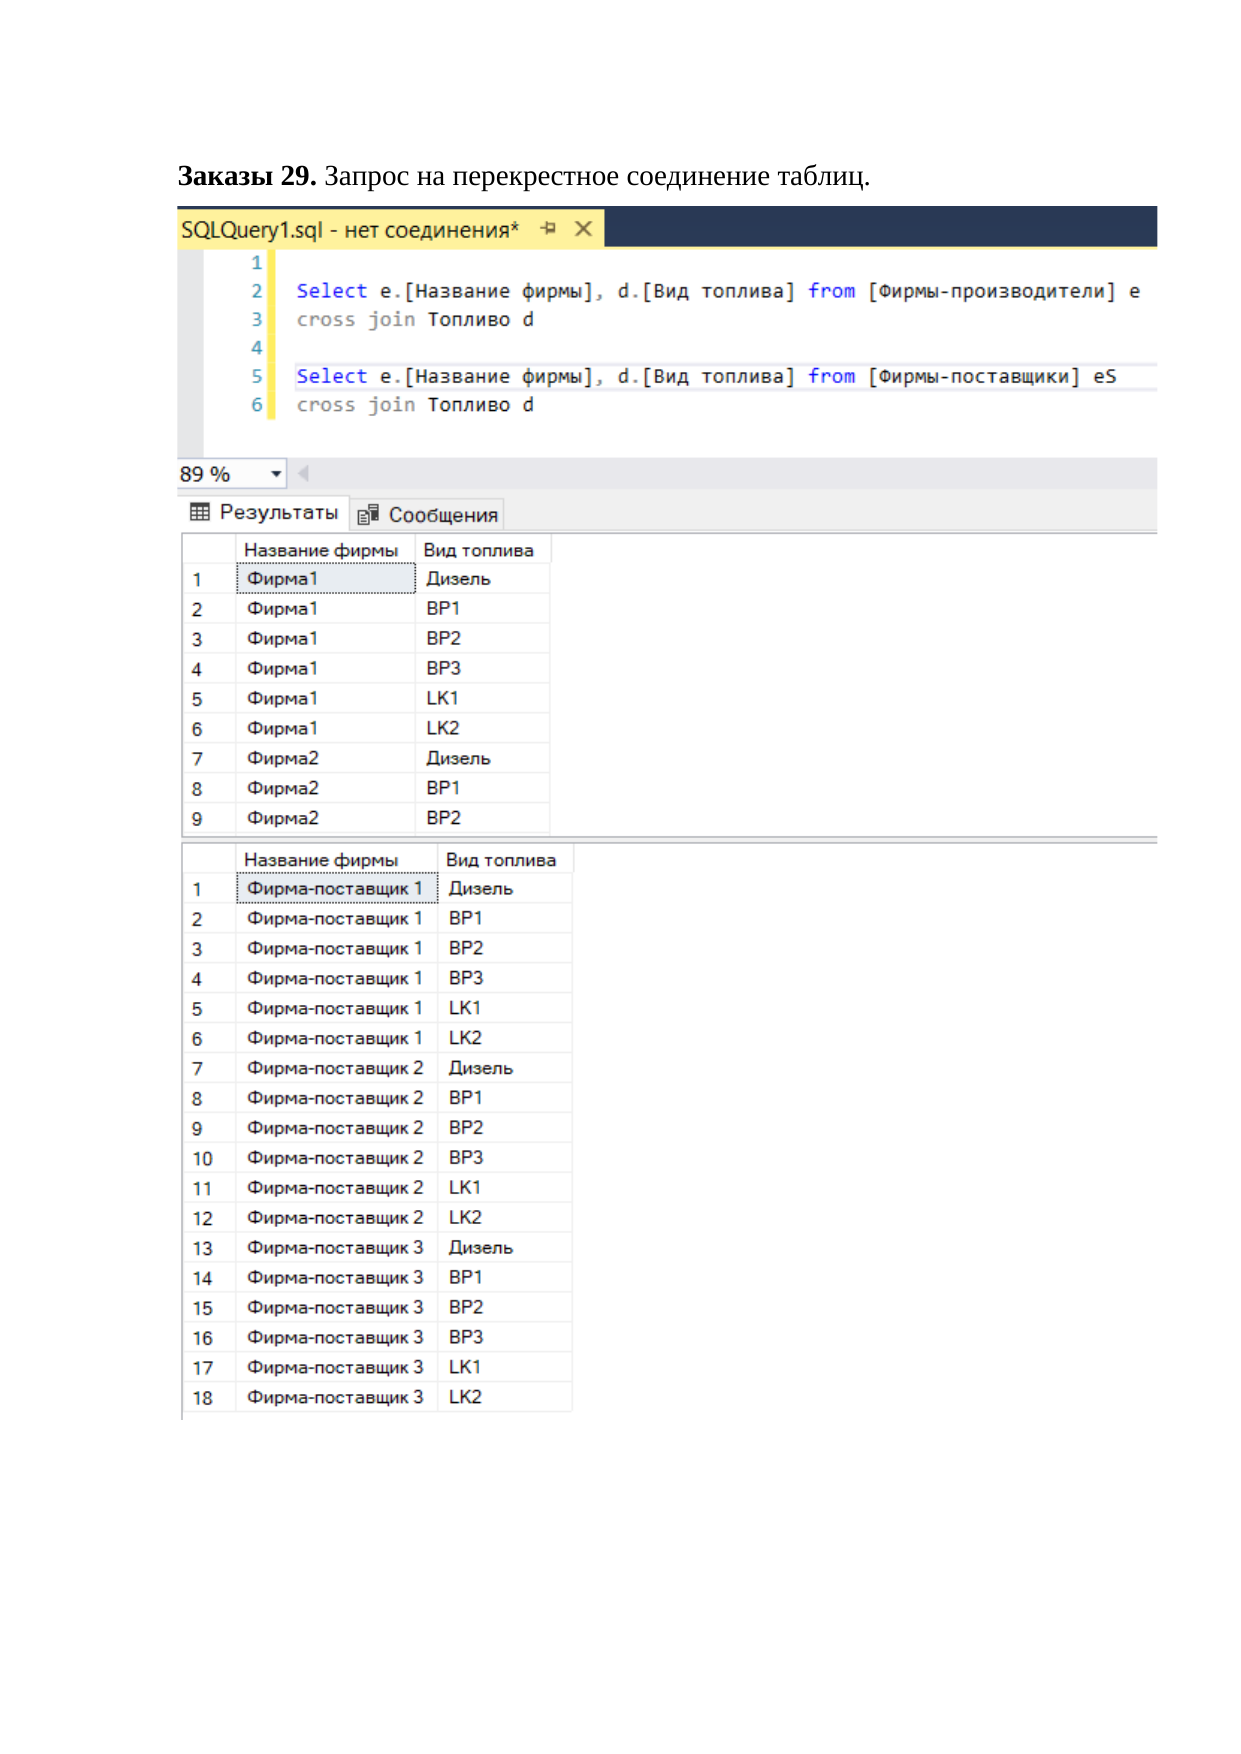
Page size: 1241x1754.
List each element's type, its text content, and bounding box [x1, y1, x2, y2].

picture [177, 206, 1158, 1420]
text Заказы 29. Запрос на перекрестное соединение таблиц. [177, 158, 1152, 191]
